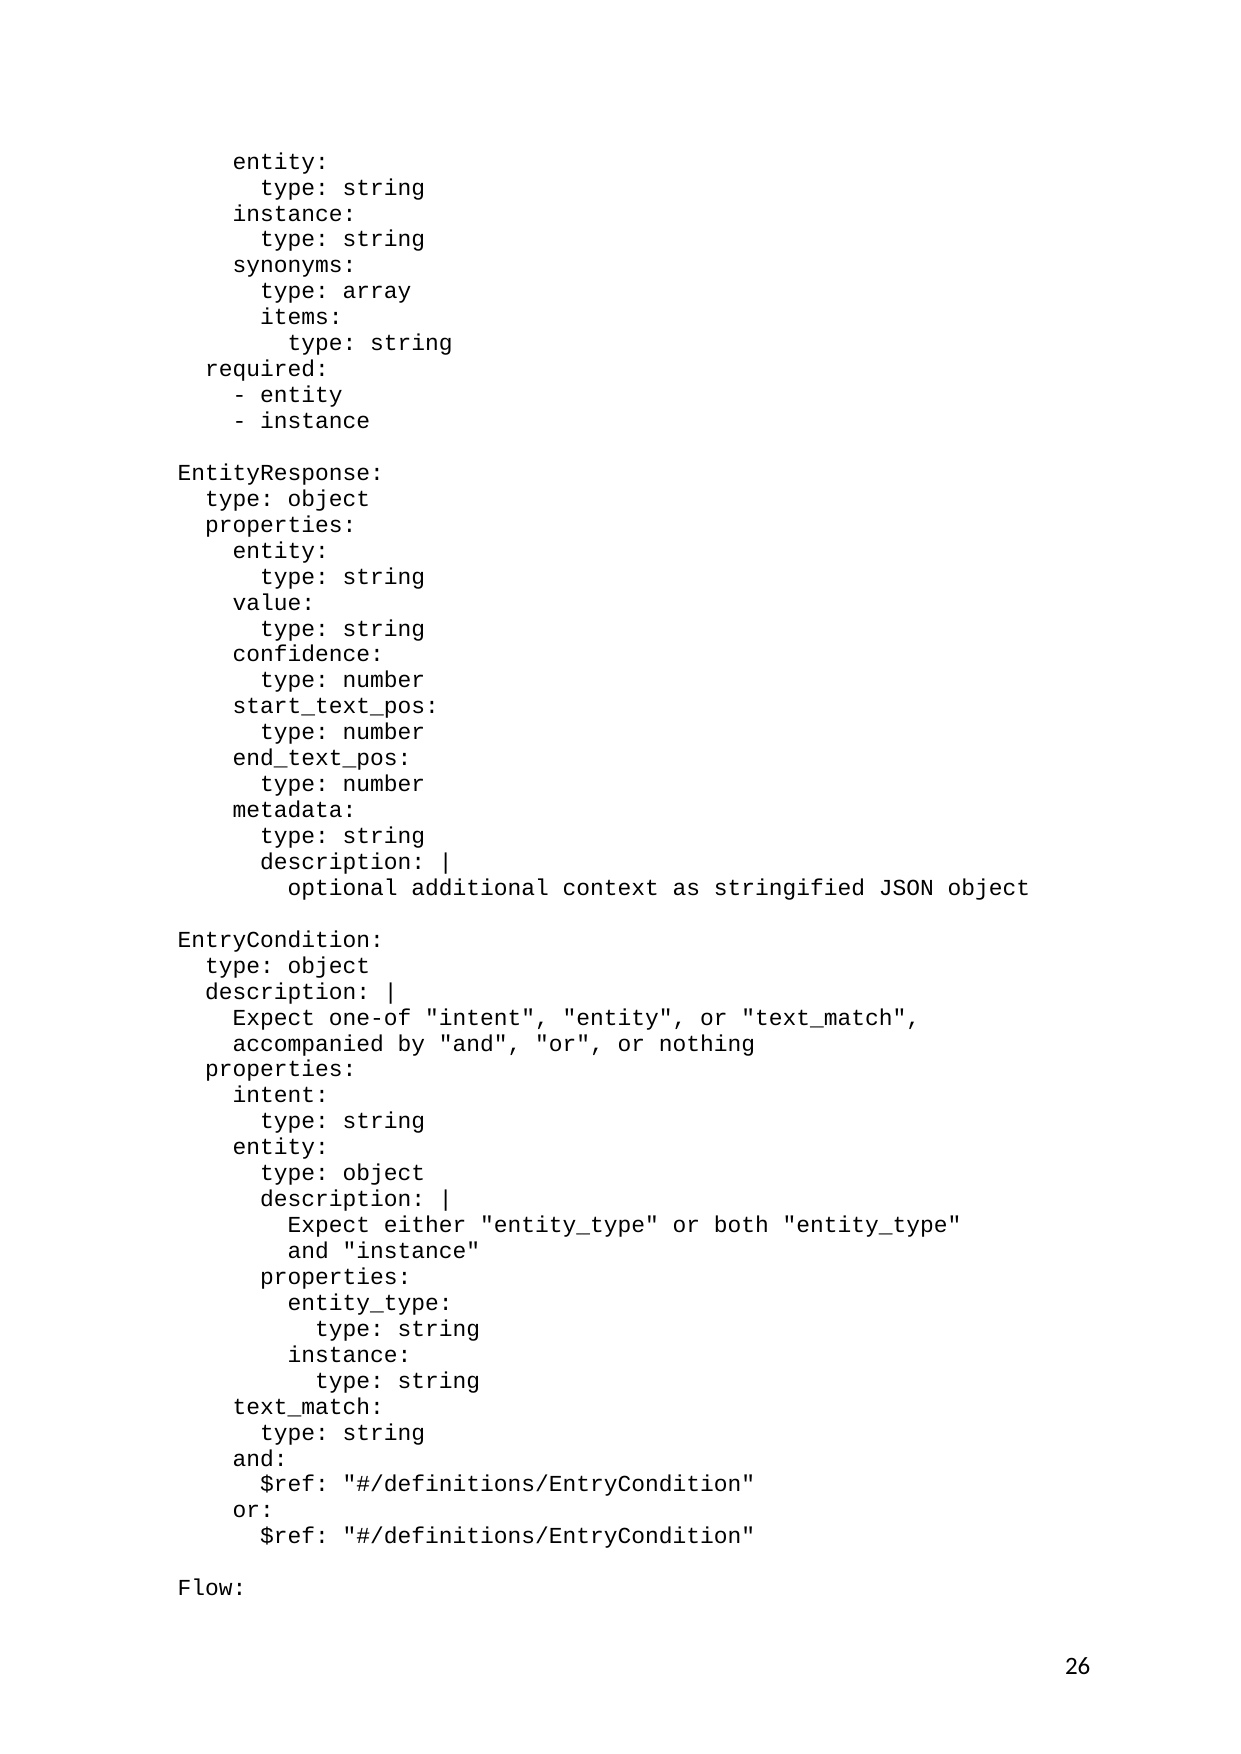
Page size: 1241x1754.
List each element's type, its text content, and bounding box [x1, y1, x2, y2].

text value: [150, 591, 1090, 617]
text metadata: [150, 798, 1090, 824]
text description: | [150, 1187, 1090, 1213]
text intent: [150, 1084, 1090, 1110]
text Expect either "entity_type" or both "entity_type" [150, 1213, 1090, 1239]
text entity: [150, 539, 1090, 565]
text - instance [150, 409, 1090, 435]
text type: number [150, 669, 1090, 695]
text properties: [150, 1265, 1090, 1291]
text type: string [150, 565, 1090, 591]
text properties: [150, 1058, 1090, 1084]
text entity: [150, 1136, 1090, 1162]
text type: string [150, 1110, 1090, 1136]
text type: string [150, 228, 1090, 254]
text EntryCondition: [150, 928, 1090, 954]
text description: | [150, 850, 1090, 876]
text and: [150, 1447, 1090, 1473]
text type: string [150, 176, 1090, 202]
text type: object [150, 1162, 1090, 1187]
text type: string [150, 1317, 1090, 1343]
text synonyms: [150, 254, 1090, 280]
text type: string [150, 617, 1090, 643]
text $ref: "#/definitions/EntryCondition" [150, 1525, 1090, 1551]
text Flow: [150, 1577, 1090, 1602]
text confidence: [150, 643, 1090, 669]
text accompanied by "and", "or", or nothing [150, 1032, 1090, 1058]
text type: number [150, 772, 1090, 798]
text items: [150, 306, 1090, 332]
text end_text_pos: [150, 747, 1090, 772]
text type: string [150, 332, 1090, 357]
text type: object [150, 487, 1090, 513]
text type: array [150, 280, 1090, 306]
text type: string [150, 824, 1090, 850]
text $ref: "#/definitions/EntryCondition" [150, 1473, 1090, 1499]
text instance: [150, 1343, 1090, 1369]
text entity_type: [150, 1291, 1090, 1317]
text type: string [150, 1421, 1090, 1447]
text type: string [150, 1369, 1090, 1395]
text required: [150, 357, 1090, 383]
text optional additional context as stringified JSON object [150, 876, 1090, 902]
text - entity [150, 383, 1090, 409]
text or: [150, 1499, 1090, 1525]
text entity: [150, 150, 1090, 176]
text instance: [150, 202, 1090, 228]
text and "instance" [150, 1239, 1090, 1265]
text start_text_pos: [150, 695, 1090, 721]
text description: | [150, 980, 1090, 1006]
text EntityResponse: [150, 461, 1090, 487]
text type: object [150, 954, 1090, 980]
text Expect one-of "intent", "entity", or "text_match", [150, 1006, 1090, 1032]
text properties: [150, 513, 1090, 539]
text type: number [150, 721, 1090, 747]
text text_match: [150, 1395, 1090, 1421]
